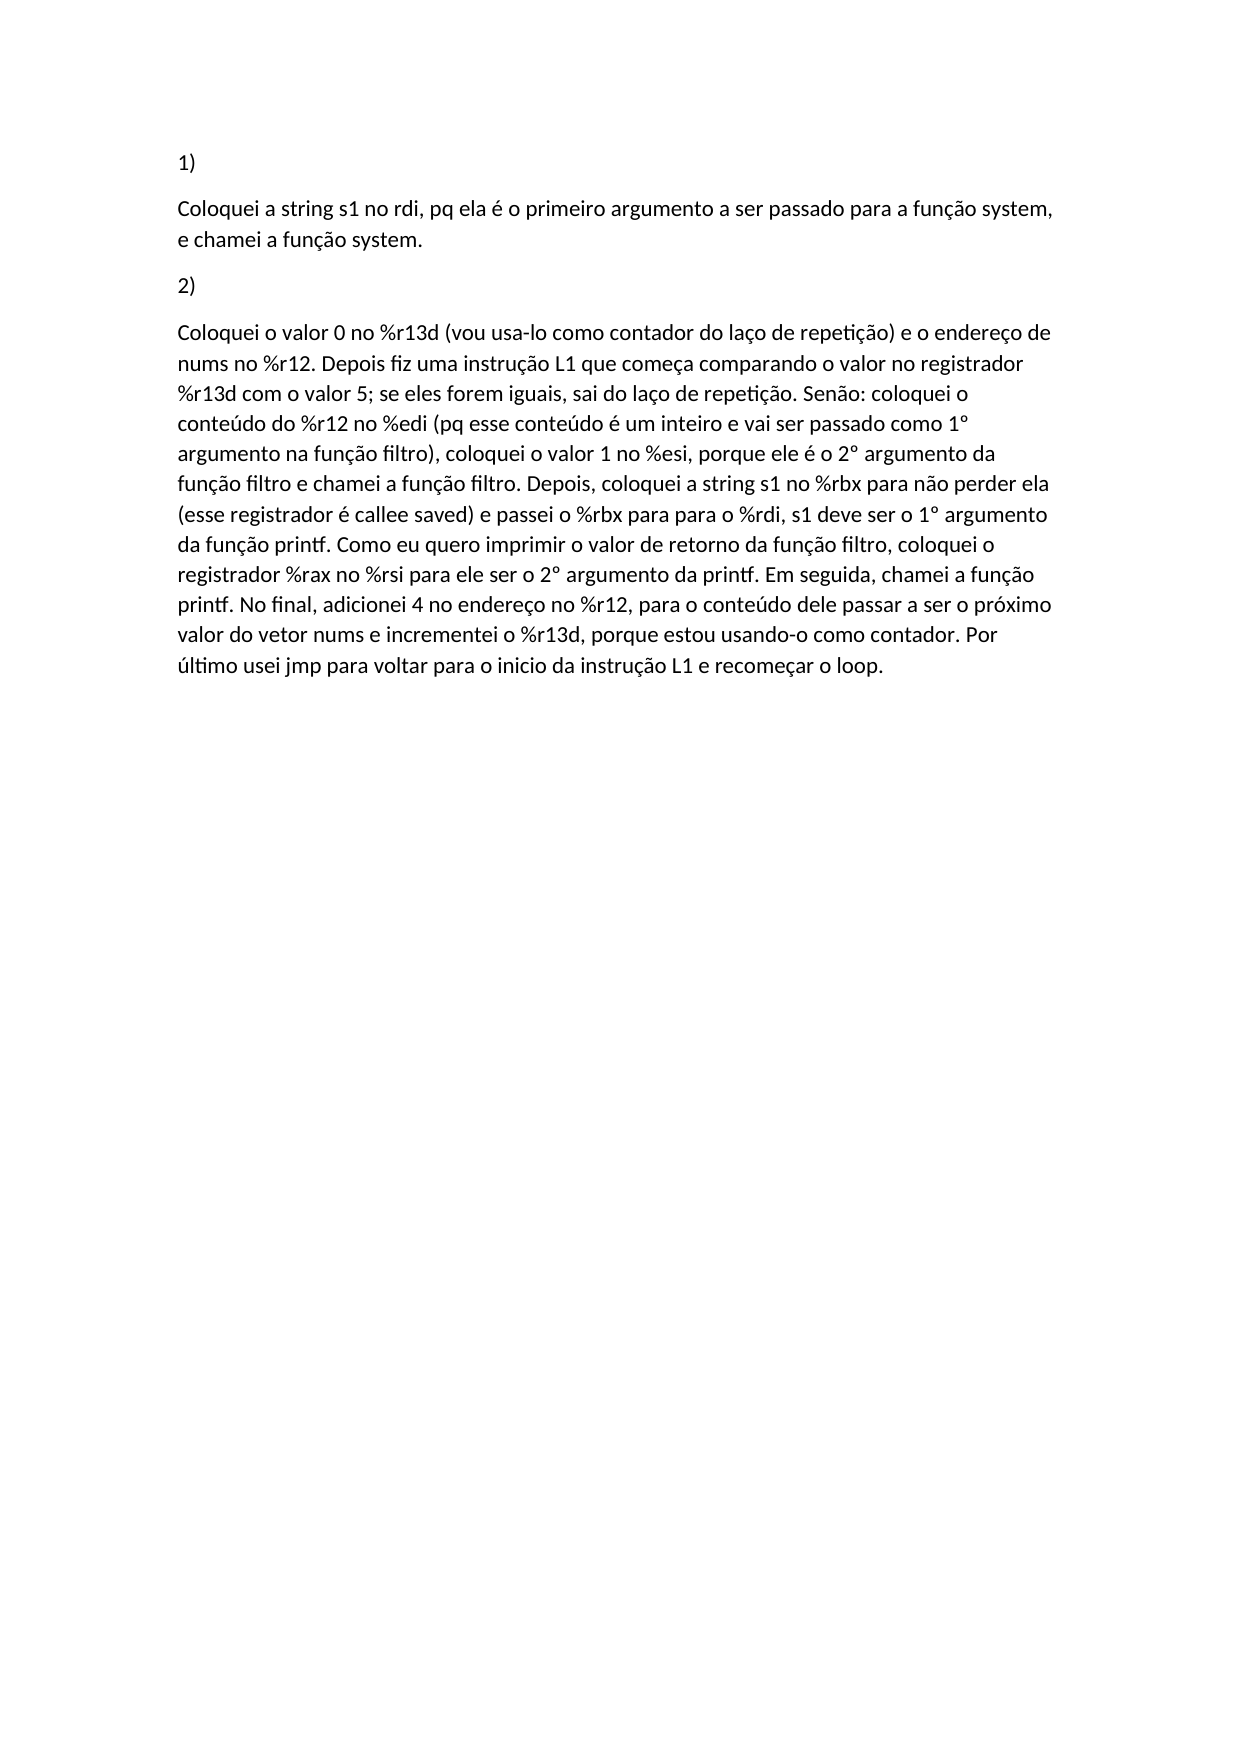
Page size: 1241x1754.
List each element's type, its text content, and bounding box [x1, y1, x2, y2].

text Coloquei a string s1 no rdi, pq ela é o primeiro argumento a ser passado para a função system, e chamei a função system. [177, 194, 1063, 253]
text Coloquei o valor 0 no %r13d (vou usa-lo como contador do laço de repetição) e o endereço de nums no %r12. Depois fiz uma instrução L1 que começa comparando o valor no registrador %r13d com o valor 5; se eles forem iguais, sai do laço de repetição. Senão: coloquei o conteúdo do %r12 no %edi (pq esse conteúdo é um inteiro e vai ser passado como 1º argumento na função filtro), coloquei o valor 1 no %esi, porque ele é o 2º argumento da função filtro e chamei a função filtro. Depois, coloquei a string s1 no %rbx para não perder ela (esse registrador é callee saved) e passei o %rbx para para o %rdi, s1 deve ser o 1º argumento da função printf. Como eu quero imprimir o valor de retorno da função filtro, coloquei o registrador %rax no %rsi para ele ser o 2º argumento da printf. Em seguida, chamei a função printf. No final, adicionei 4 no endereço no %r12, para o conteúdo dele passar a ser o próximo valor do vetor nums e incrementei o %r13d, porque estou usando-o como contador. Por último usei jmp para voltar para o inicio da instrução L1 e recomeçar o loop. [177, 318, 1063, 679]
text 1) [177, 148, 1063, 176]
text 2) [177, 272, 1063, 299]
